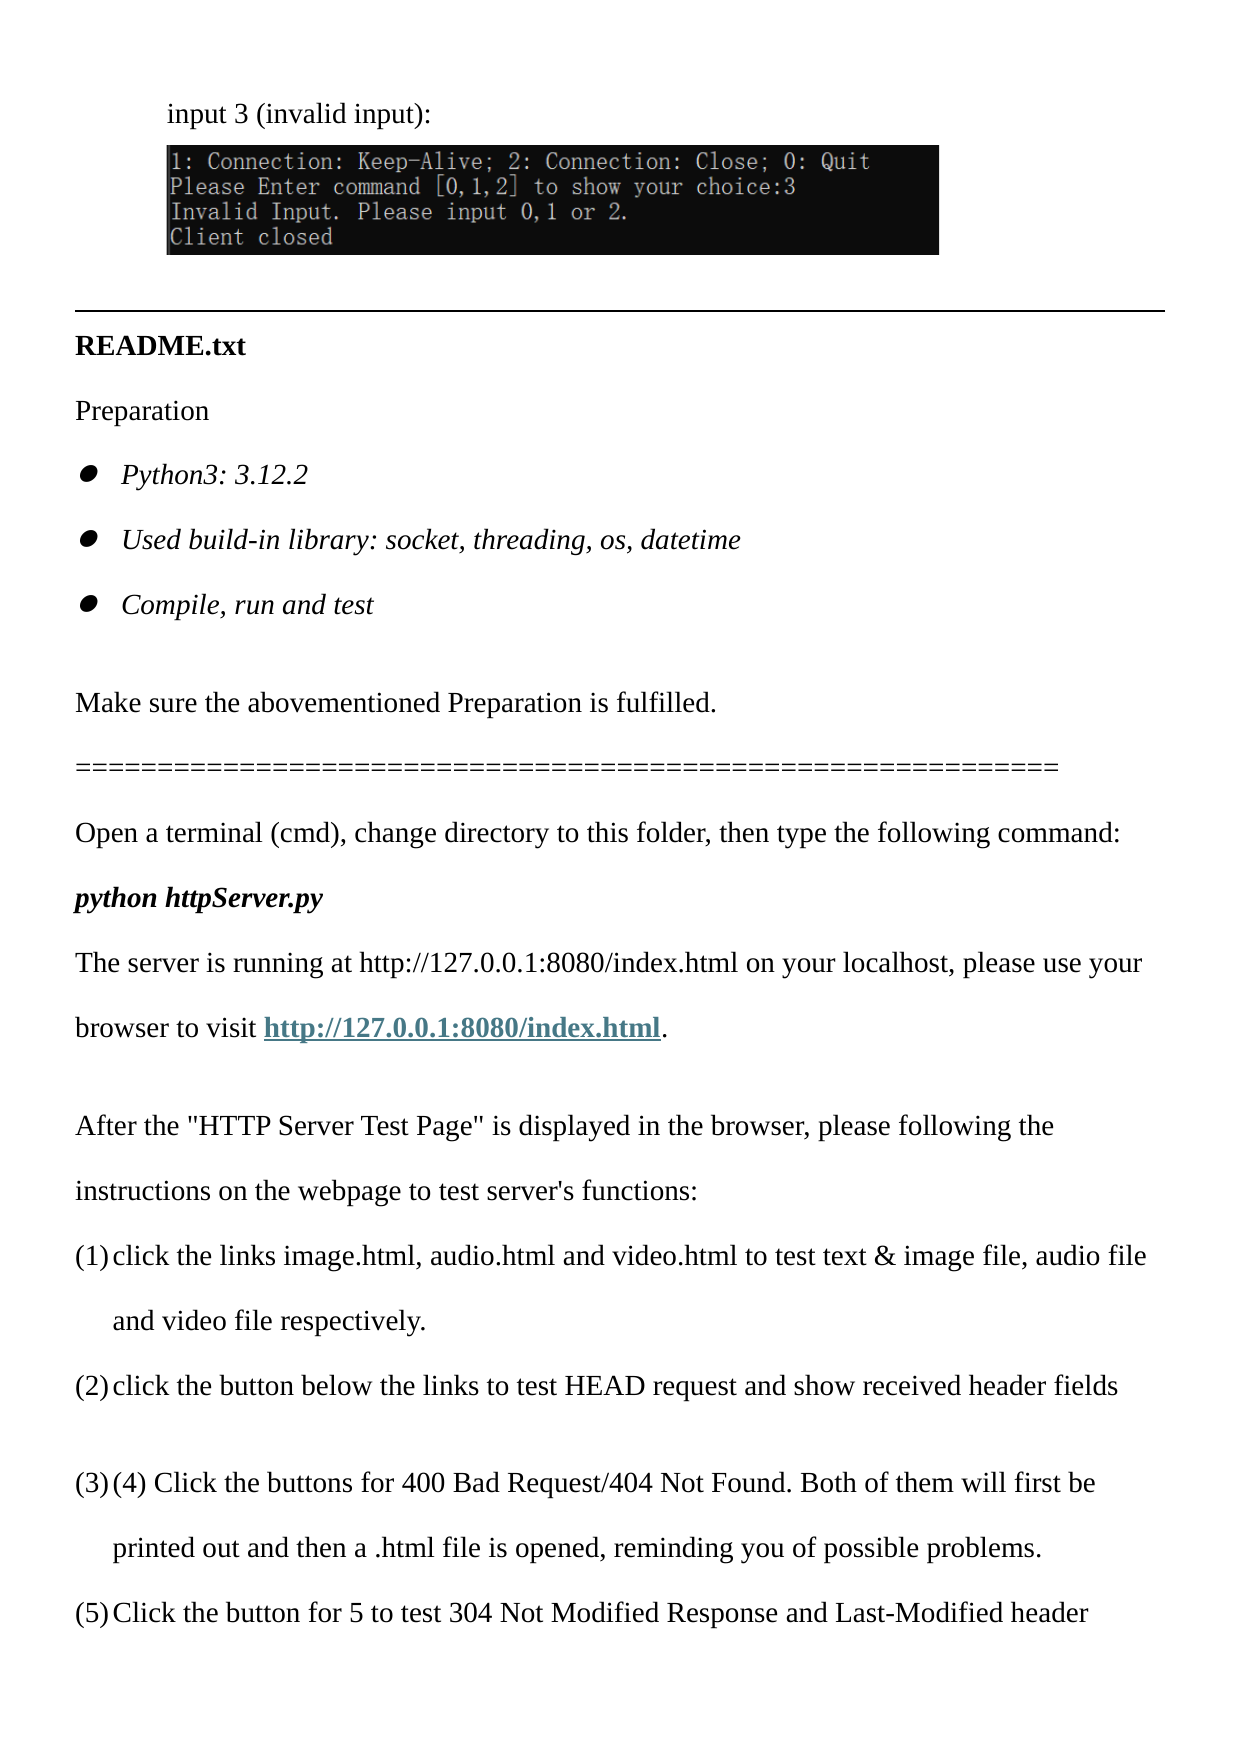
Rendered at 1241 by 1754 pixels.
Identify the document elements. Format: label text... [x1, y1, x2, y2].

list Python3: 3.12.2 [75, 442, 1165, 507]
picture [166, 145, 940, 255]
text Open a terminal (cmd), change directory to this folder, then type the following command: python httpServer.py [75, 799, 1165, 929]
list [75, 1579, 1165, 1644]
list input 3 (invalid input): [167, 81, 1165, 146]
list Used build-in library: socket, threading, os, datetime [75, 507, 1165, 572]
text The server is running at http://127.0.0.1:8080/index.html on your localhost, please use your browser to visit http://127.0.0.1:8080/index.html. [75, 929, 1165, 1059]
list Compile, run and test [75, 572, 1165, 637]
list click the button below the links to test HEAD request and show received header fields [75, 1352, 1165, 1417]
text After the "HTTP Server Test Page" is displayed in the browser, please following the instructions on the webpage to test server's functions: [75, 1092, 1165, 1222]
text Make sure the abovementioned Preparation is fulfilled. [75, 669, 1165, 734]
text Preparation [75, 377, 1165, 442]
text README.txt [75, 312, 1165, 377]
list click the links image.html, audio.html and video.html to test text & image file, audio file and video file respectively. [75, 1222, 1165, 1352]
text ============================================================ [75, 734, 1165, 799]
list (4) Click the buttons for 400 Bad Request/404 Not Found. Both of them will first be printed out and then a .html file is opened, reminding you of possible problems. [75, 1449, 1165, 1579]
